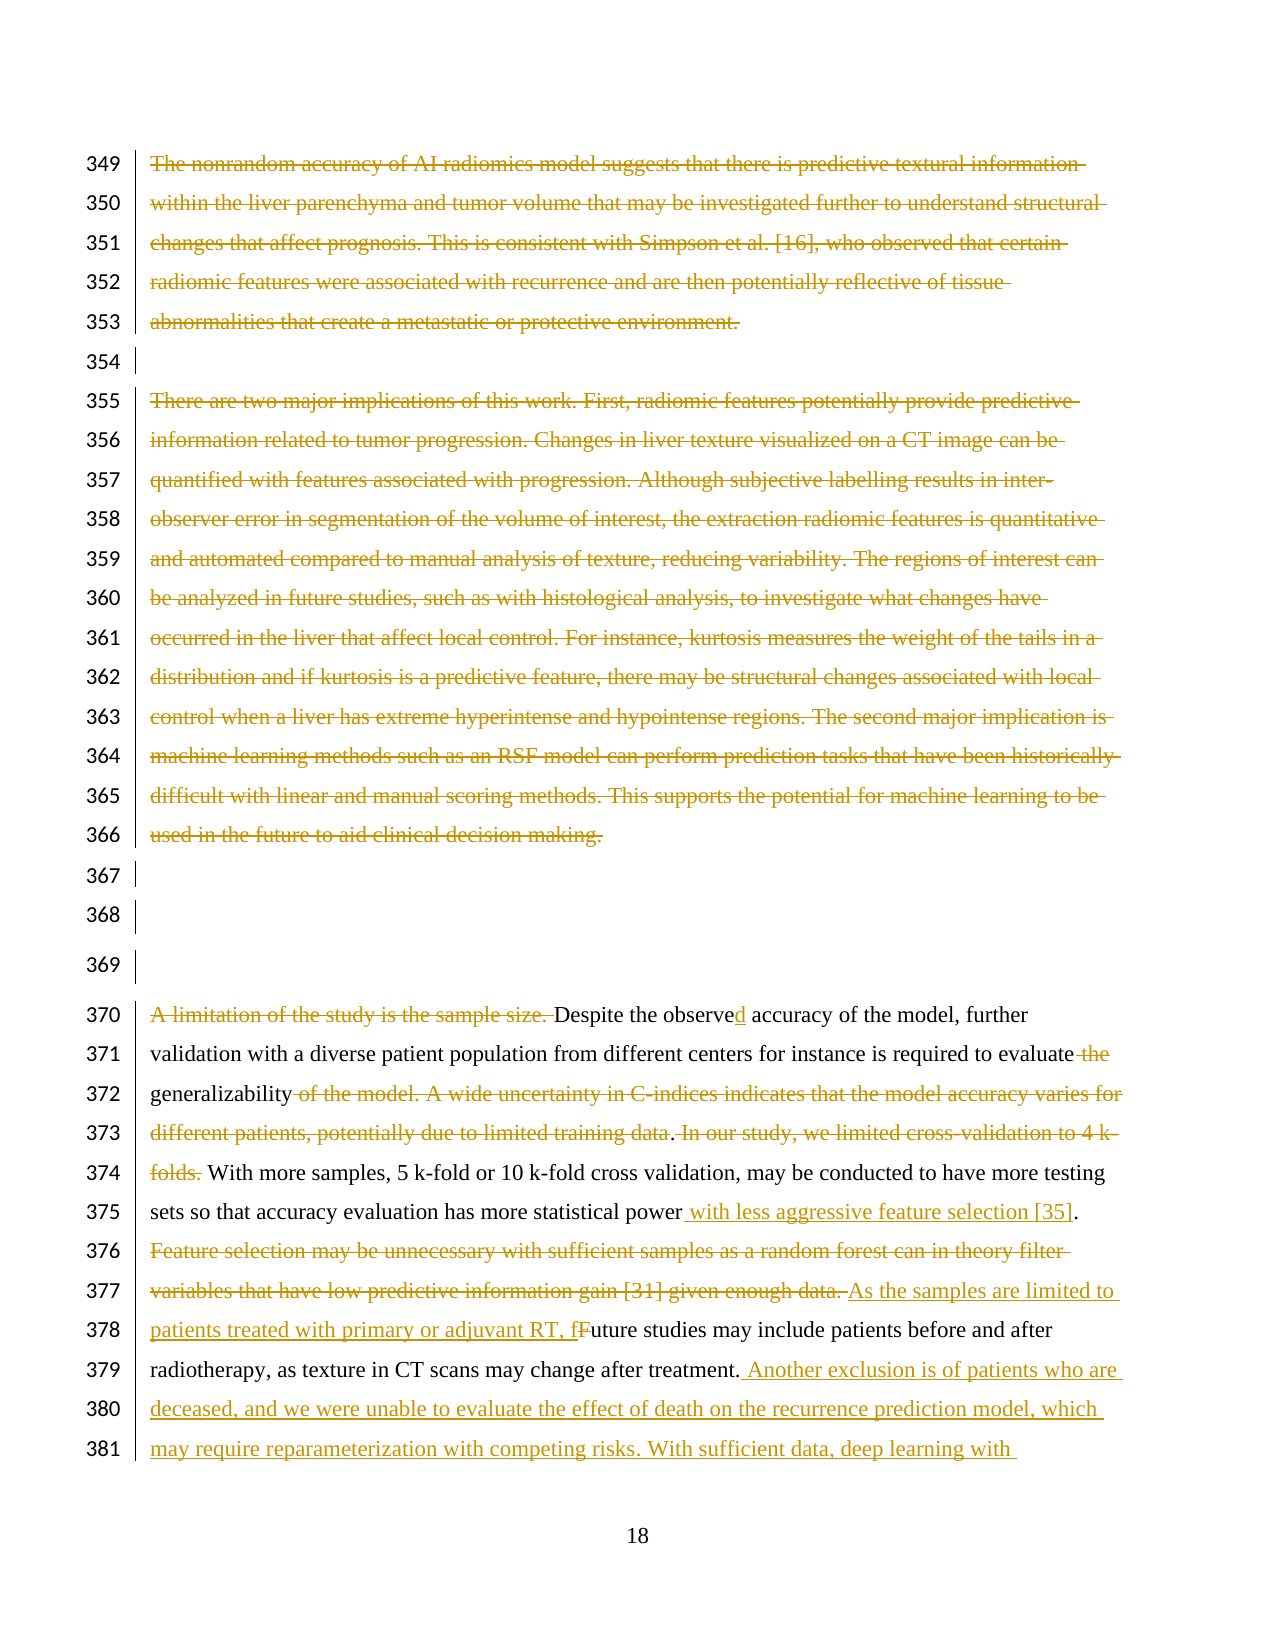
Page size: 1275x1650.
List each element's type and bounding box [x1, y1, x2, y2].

text [150, 1001, 1125, 1461]
